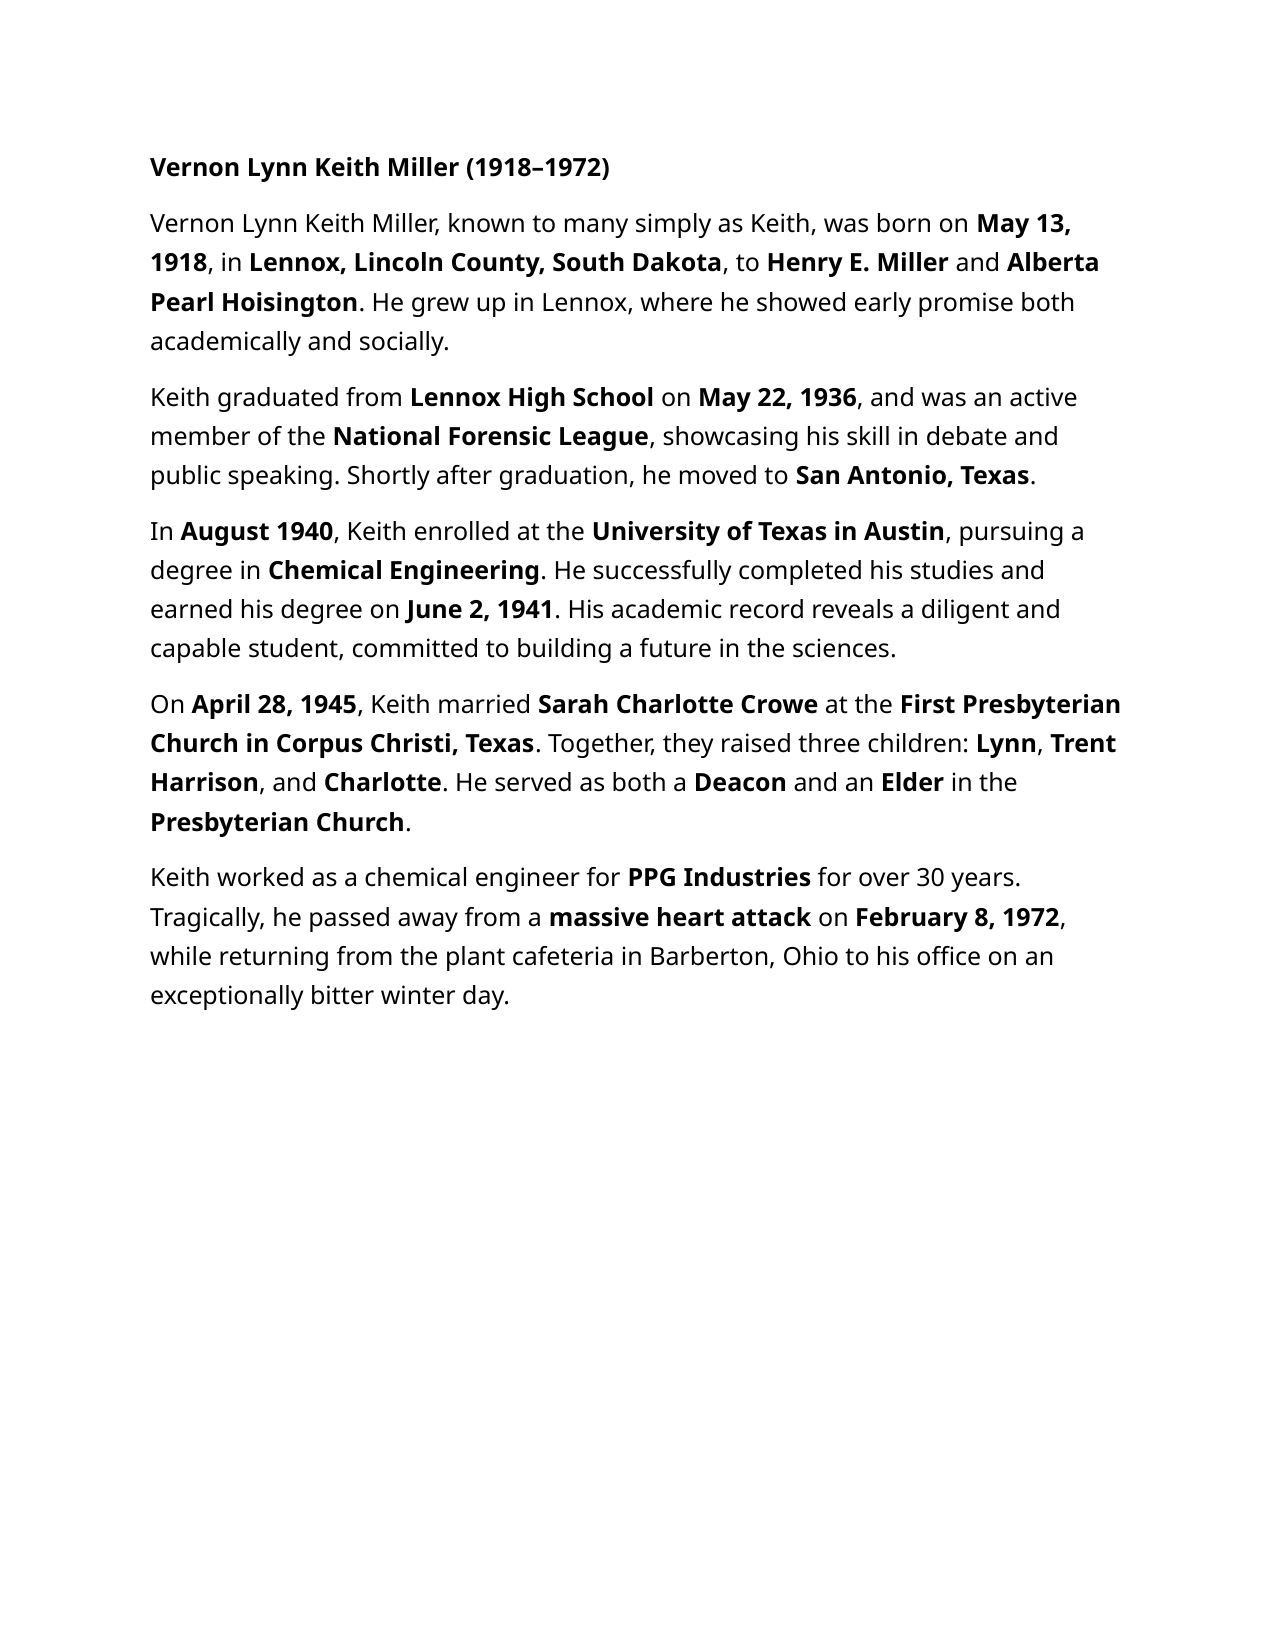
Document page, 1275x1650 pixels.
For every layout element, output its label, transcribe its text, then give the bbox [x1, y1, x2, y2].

text Keith graduated from Lennox High School on May 22, 1936, and was an active member of the National Forensic League, showcasing his skill in debate and public speaking. Shortly after graduation, he moved to San Antonio, Texas. [150, 379, 1125, 492]
text Keith worked as a chemical engineer for PPG Industries for over 30 years. Tragically, he passed away from a massive heart attack on February 8, 1972, while returning from the plant cafeteria in Barberton, Ohio to his office on an exceptionally bitter winter day. [150, 860, 1125, 1012]
text Vernon Lynn Keith Miller, known to many simply as Keith, was born on May 13, 1918, in Lennox, Lincoln County, South Dakota, to Henry E. Miller and Alberta Pearl Hoisington. He grew up in Lennox, where he showed early promise both academically and socially. [150, 206, 1125, 357]
text In August 1940, Keith enrolled at the University of Texas in Austin, pursuing a degree in Chemical Engineering. He successfully completed his studies and earned his degree on June 2, 1941. His academic record reveals a diligent and capable student, committed to building a future in the sciences. [150, 513, 1125, 665]
text On April 28, 1945, Keith married Sarah Charlotte Crowe at the First Presbyterian Church in Corpus Christi, Texas. Together, they raised three children: Lynn, Trent Harrison, and Charlotte. He served as both a Deacon and an Elder in the Presbyterian Church. [150, 687, 1125, 838]
text Vernon Lynn Keith Miller (1918–1972) [150, 150, 1125, 184]
